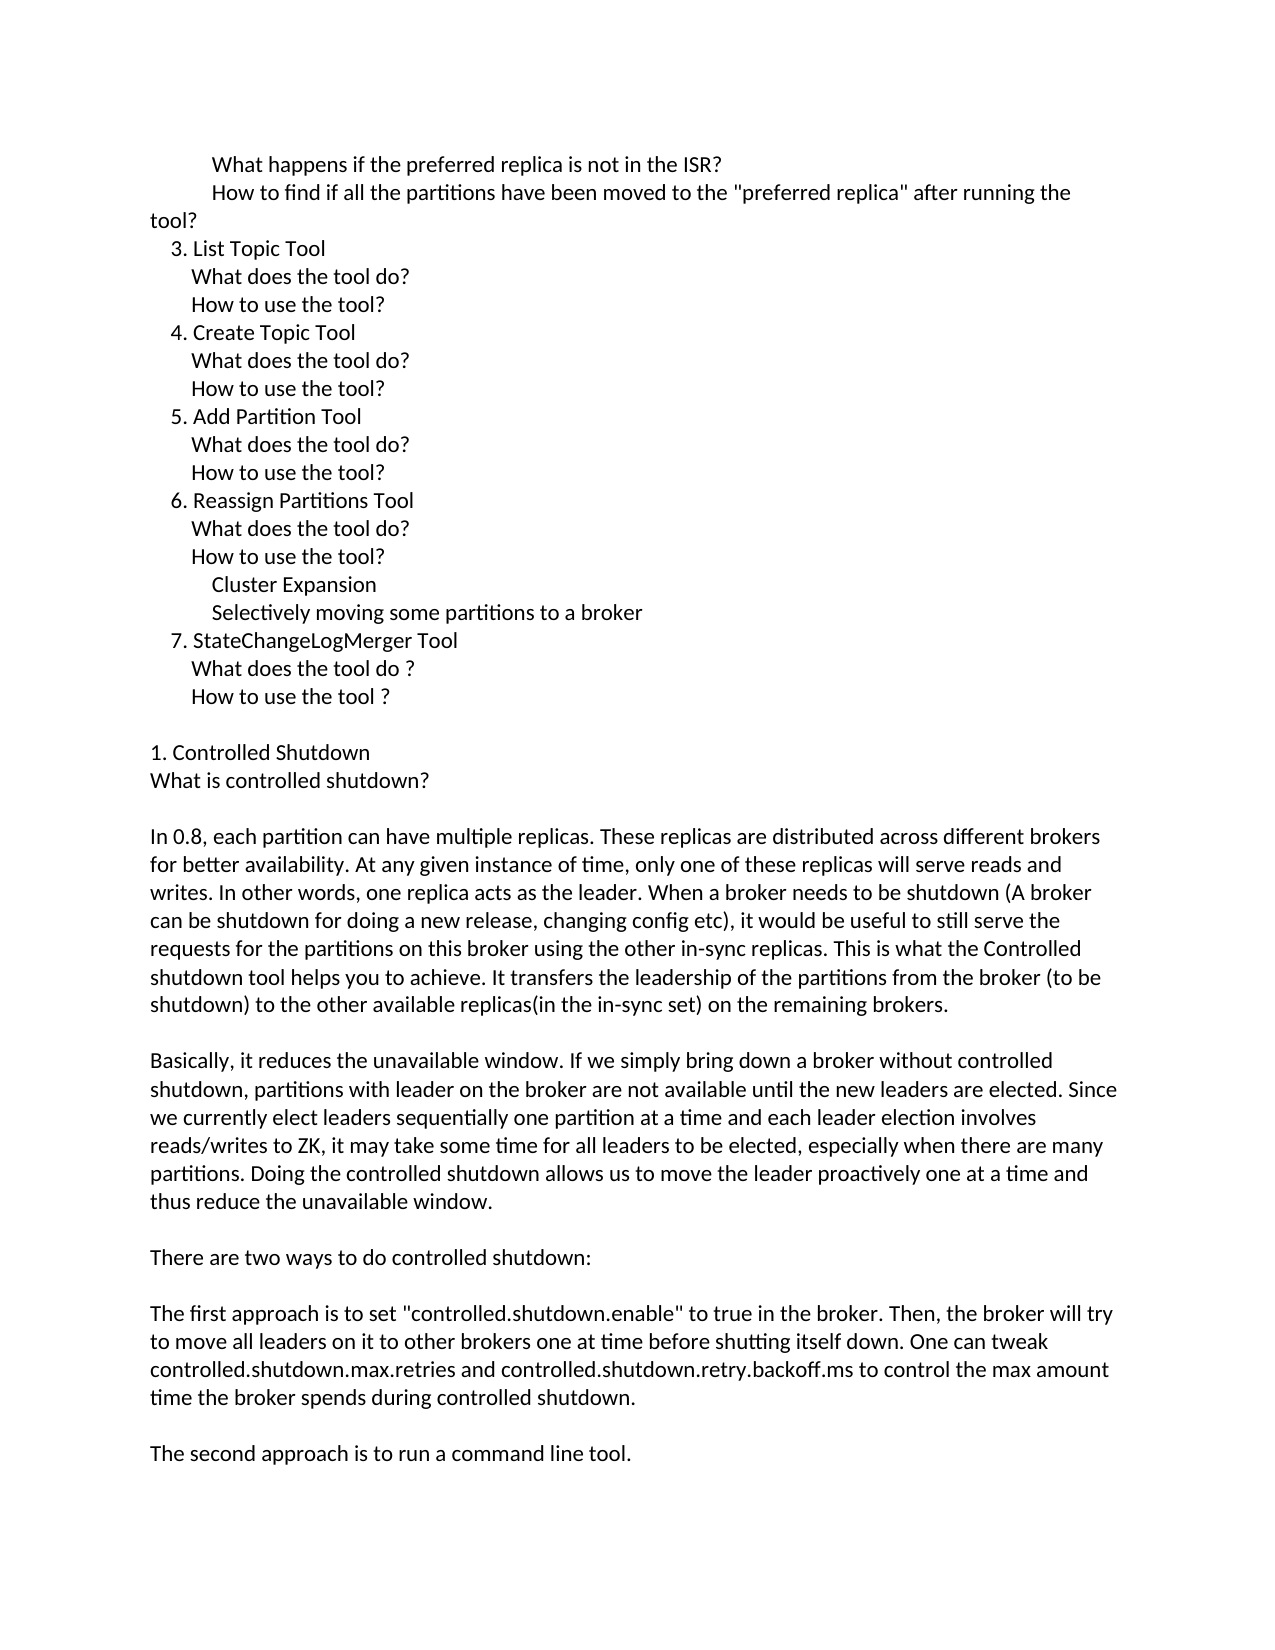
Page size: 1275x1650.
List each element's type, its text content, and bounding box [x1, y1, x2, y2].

text What does the tool do? [150, 262, 1125, 290]
text 4. Create Topic Tool [150, 318, 1125, 346]
text What does the tool do? [150, 514, 1125, 542]
text 3. List Topic Tool [150, 234, 1125, 262]
text The second approach is to run a command line tool. [150, 1439, 1125, 1467]
text In 0.8, each partition can have multiple replicas. These replicas are distributed across different brokers for better availability. At any given instance of time, only one of these replicas will serve reads and writes. In other words, one replica acts as the leader. When a broker needs to be shutdown (A broker can be shutdown for doing a new release, changing config etc), it would be useful to still serve the requests for the partitions on this broker using the other in-sync replicas. This is what the Controlled shutdown tool helps you to achieve. It transfers the leadership of the partitions from the broker (to be shutdown) to the other available replicas(in the in-sync set) on the remaining brokers. [150, 822, 1125, 1019]
text How to use the tool ? [150, 682, 1125, 710]
text 6. Reassign Partitions Tool [150, 486, 1125, 514]
text There are two ways to do controlled shutdown: [150, 1243, 1125, 1271]
text What does the tool do? [150, 346, 1125, 374]
text How to use the tool? [150, 458, 1125, 486]
text 1. Controlled Shutdown [150, 738, 1125, 766]
text 7. StateChangeLogMerger Tool [150, 626, 1125, 654]
text What happens if the preferred replica is not in the ISR? [150, 150, 1125, 178]
text What is controlled shutdown? [150, 766, 1125, 794]
text Basically, it reduces the unavailable window. If we simply bring down a broker without controlled shutdown, partitions with leader on the broker are not available until the new leaders are elected. Since we currently elect leaders sequentially one partition at a time and each leader election involves reads/writes to ZK, it may take some time for all leaders to be elected, especially when there are many partitions. Doing the controlled shutdown allows us to move the leader proactively one at a time and thus reduce the unavailable window. [150, 1047, 1125, 1215]
text What does the tool do ? [150, 654, 1125, 682]
text Selectively moving some partitions to a broker [150, 598, 1125, 626]
text Cluster Expansion [150, 570, 1125, 598]
text 5. Add Partition Tool [150, 402, 1125, 430]
text How to use the tool? [150, 290, 1125, 318]
text How to find if all the partitions have been moved to the "preferred replica" after running the tool? [150, 178, 1125, 234]
text What does the tool do? [150, 430, 1125, 458]
text How to use the tool? [150, 374, 1125, 402]
text How to use the tool? [150, 542, 1125, 570]
text The first approach is to set "controlled.shutdown.enable" to true in the broker. Then, the broker will try to move all leaders on it to other brokers one at time before shutting itself down. One can tweak controlled.shutdown.max.retries and controlled.shutdown.retry.backoff.ms to control the max amount time the broker spends during controlled shutdown. [150, 1299, 1125, 1411]
